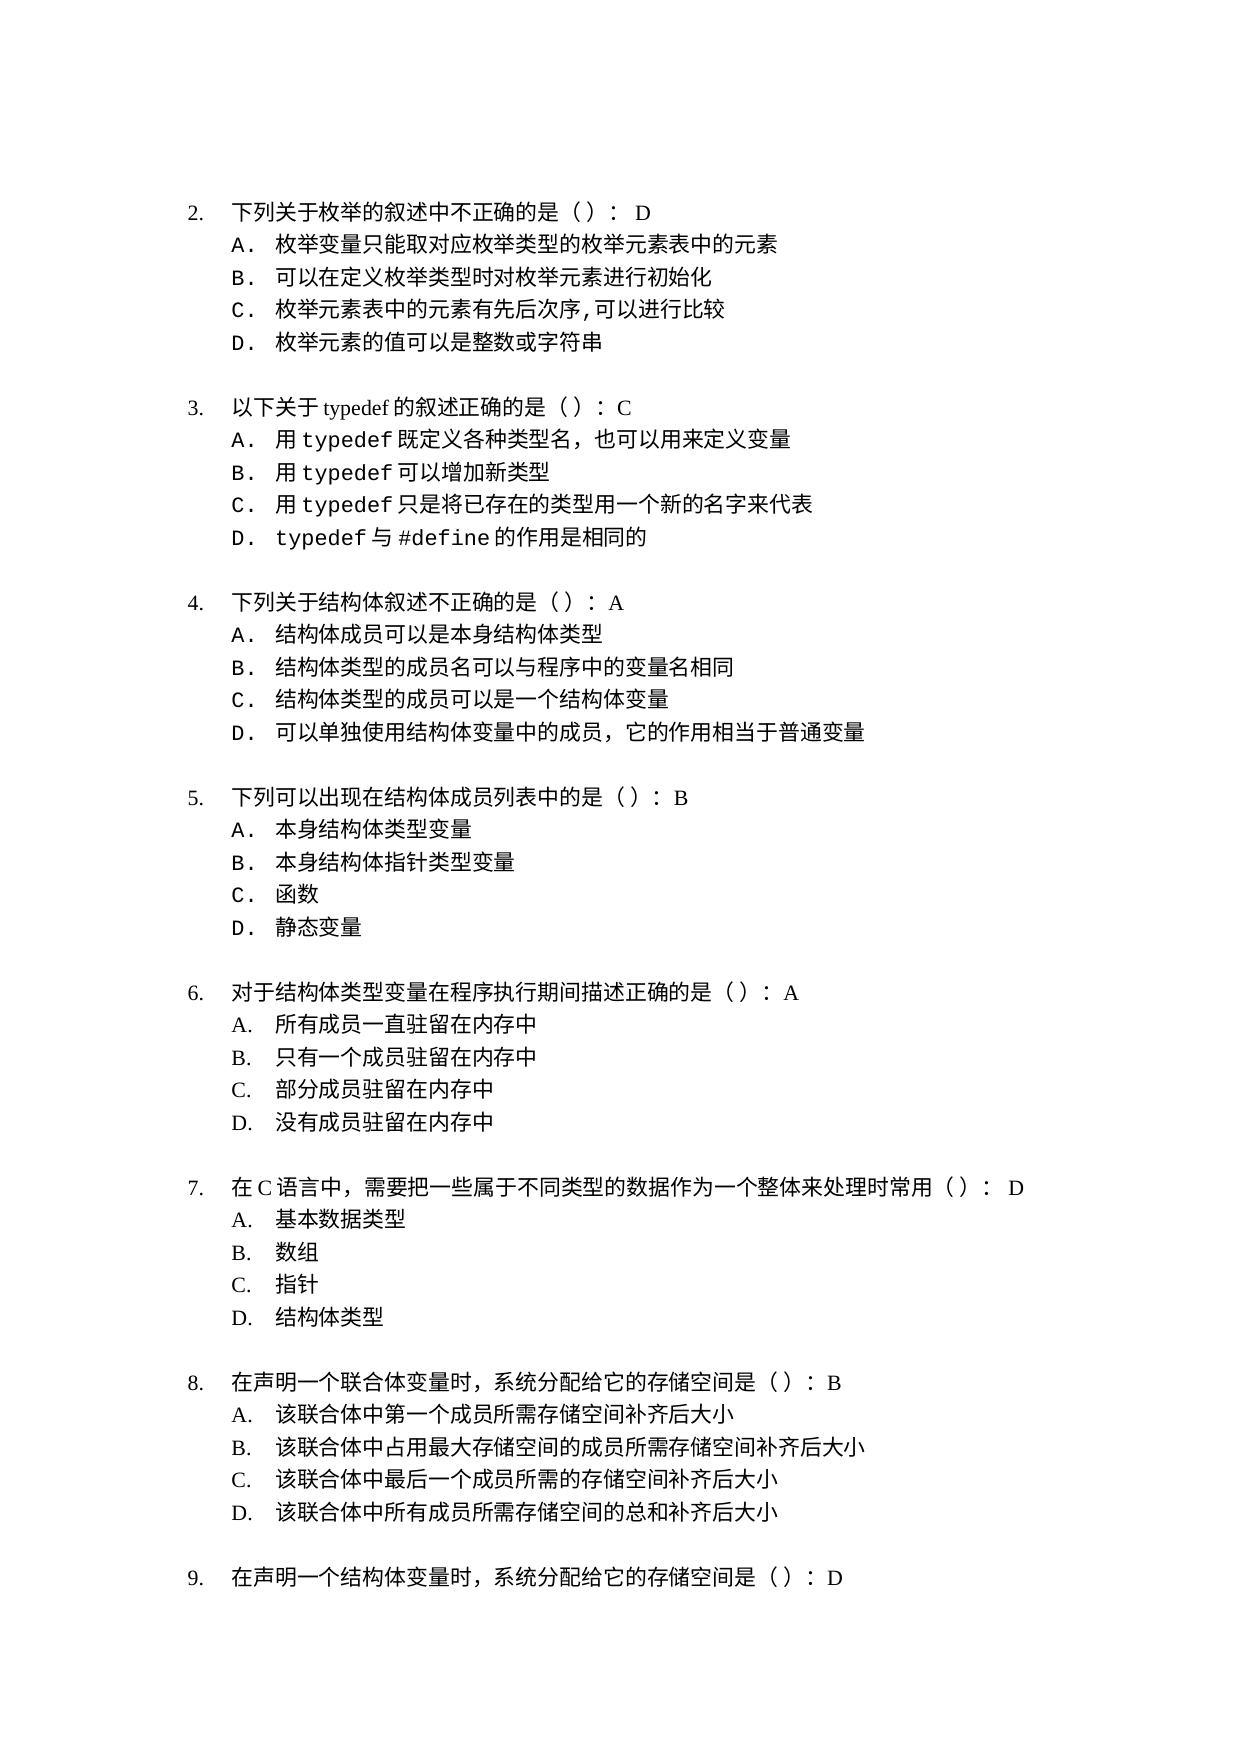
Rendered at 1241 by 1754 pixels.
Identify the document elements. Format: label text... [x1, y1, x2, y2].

list 枚举元素的值可以是整数或字符串 [231, 324, 1053, 357]
list 下列关于结构体叙述不正确的是（ ）：A [187, 584, 1053, 617]
list 结构体类型的成员名可以与程序中的变量名相同 [231, 649, 1053, 682]
list 枚举元素表中的元素有先后次序,可以进行比较 [231, 292, 1053, 324]
list 基本数据类型 [231, 1202, 1053, 1234]
list 结构体成员可以是本身结构体类型 [231, 617, 1053, 649]
list 函数 [231, 877, 1053, 909]
list 静态变量 [231, 909, 1053, 942]
list 指针 [231, 1267, 1053, 1299]
list 该联合体中占用最大存储空间的成员所需存储空间补齐后大小 [231, 1429, 1053, 1462]
list 本身结构体指针类型变量 [231, 844, 1053, 877]
list 数组 [231, 1234, 1053, 1267]
list 用typedef可以增加新类型 [231, 454, 1053, 487]
list 该联合体中所有成员所需存储空间的总和补齐后大小 [231, 1494, 1053, 1527]
list 用typedef既定义各种类型名，也可以用来定义变量 [231, 422, 1053, 454]
list 在声明一个结构体变量时，系统分配给它的存储空间是（ ）：D [187, 1559, 1053, 1592]
list 在C语言中，需要把一些属于不同类型的数据作为一个整体来处理时常用（ ）： D [187, 1169, 1053, 1202]
list 只有一个成员驻留在内存中 [231, 1039, 1053, 1072]
list 结构体类型的成员可以是一个结构体变量 [231, 682, 1053, 714]
list typedef与 #define的作用是相同的 [231, 519, 1053, 552]
list 在声明一个联合体变量时，系统分配给它的存储空间是（ ）：B [187, 1364, 1053, 1397]
list 用typedef只是将已存在的类型用一个新的名字来代表 [231, 487, 1053, 519]
list 部分成员驻留在内存中 [231, 1072, 1053, 1104]
list 结构体类型 [231, 1299, 1053, 1332]
list 该联合体中最后一个成员所需的存储空间补齐后大小 [231, 1462, 1053, 1494]
list 本身结构体类型变量 [231, 812, 1053, 844]
list 没有成员驻留在内存中 [231, 1104, 1053, 1137]
list 可以单独使用结构体变量中的成员，它的作用相当于普通变量 [231, 714, 1053, 747]
list 所有成员一直驻留在内存中 [231, 1007, 1053, 1039]
list 下列关于枚举的叙述中不正确的是（ ）： D [187, 194, 1053, 227]
list 对于结构体类型变量在程序执行期间描述正确的是（ ）：A [187, 974, 1053, 1007]
list 以下关于typedef的叙述正确的是（ ）：C [187, 389, 1053, 422]
list 该联合体中第一个成员所需存储空间补齐后大小 [231, 1397, 1053, 1429]
list 可以在定义枚举类型时对枚举元素进行初始化 [231, 259, 1053, 292]
list 枚举变量只能取对应枚举类型的枚举元素表中的元素 [231, 227, 1053, 259]
list 下列可以出现在结构体成员列表中的是（ ）：B [187, 779, 1053, 812]
